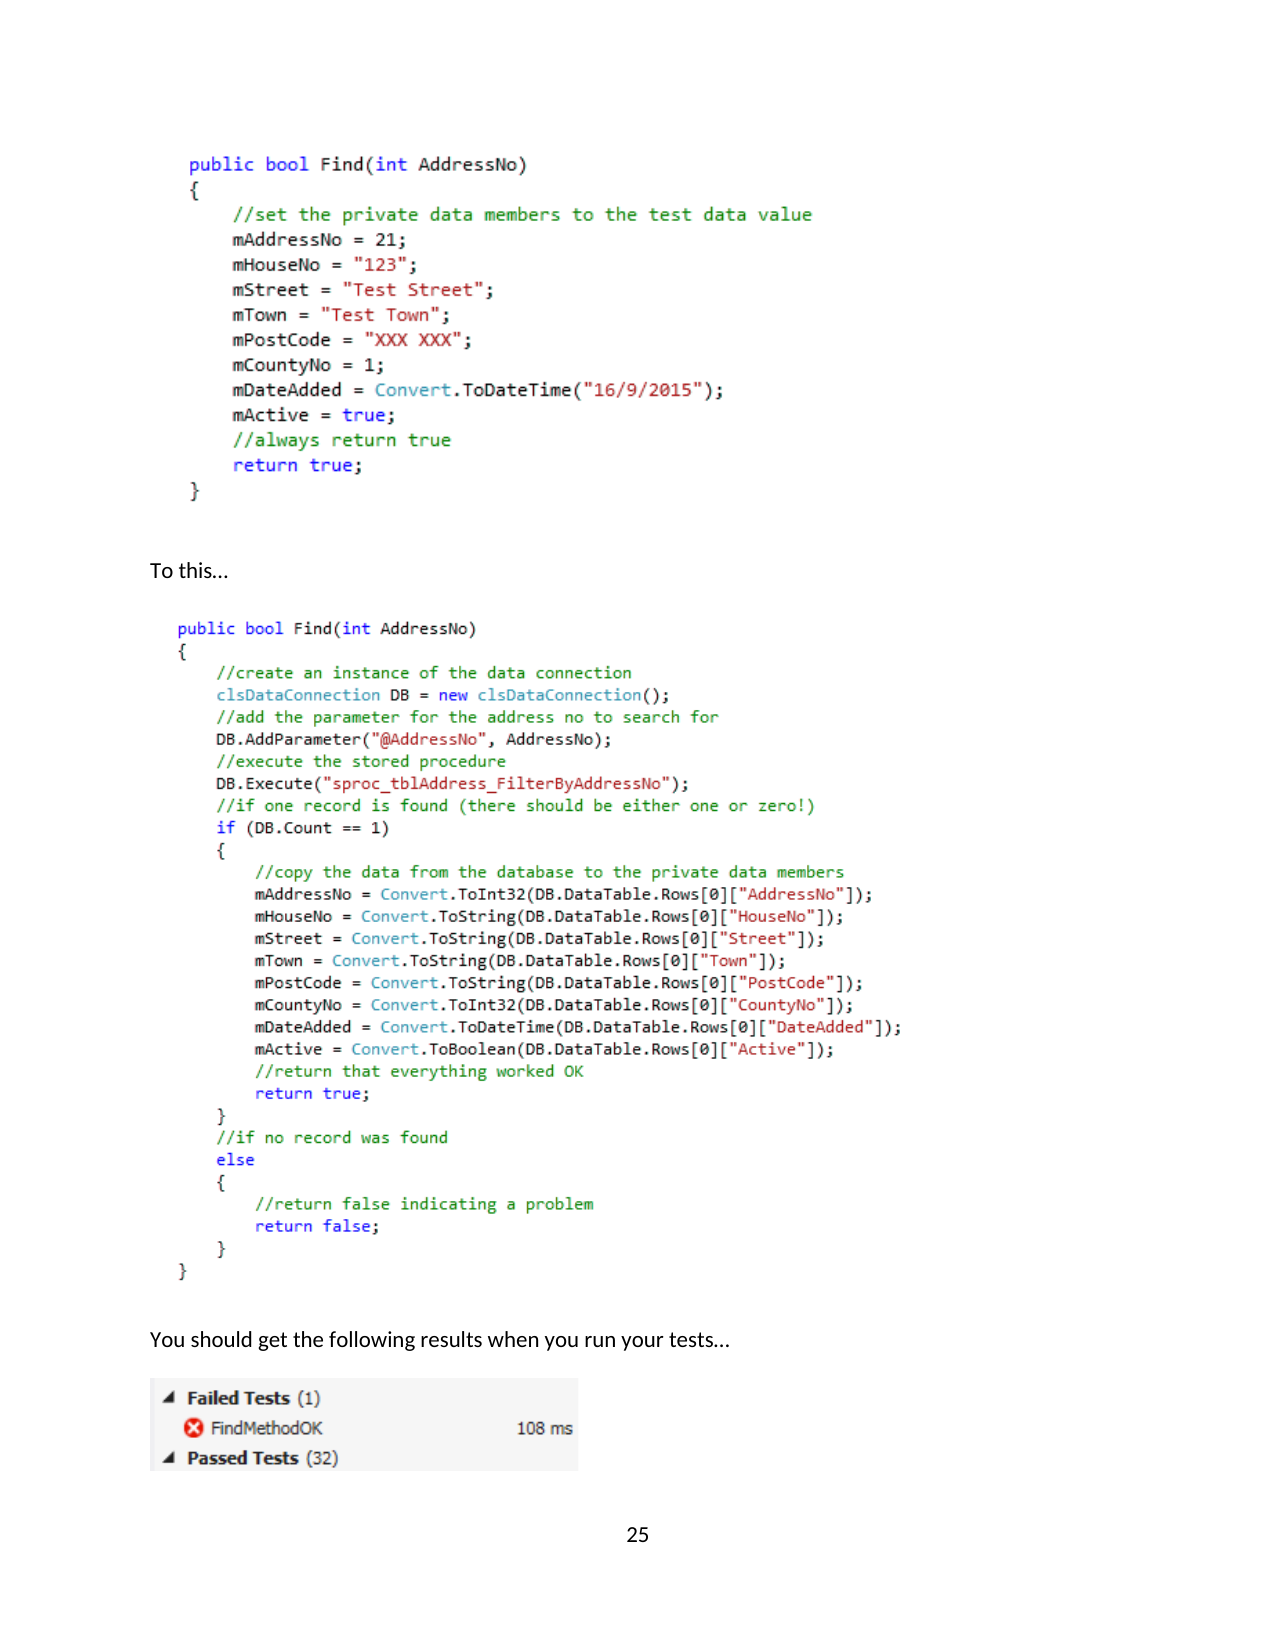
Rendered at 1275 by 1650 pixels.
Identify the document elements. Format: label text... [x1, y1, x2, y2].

text You should get the following results when you run your tests… [150, 1325, 1125, 1353]
picture [150, 1378, 579, 1471]
picture [150, 608, 1015, 1301]
picture [150, 150, 919, 531]
text To this… [150, 556, 1125, 584]
